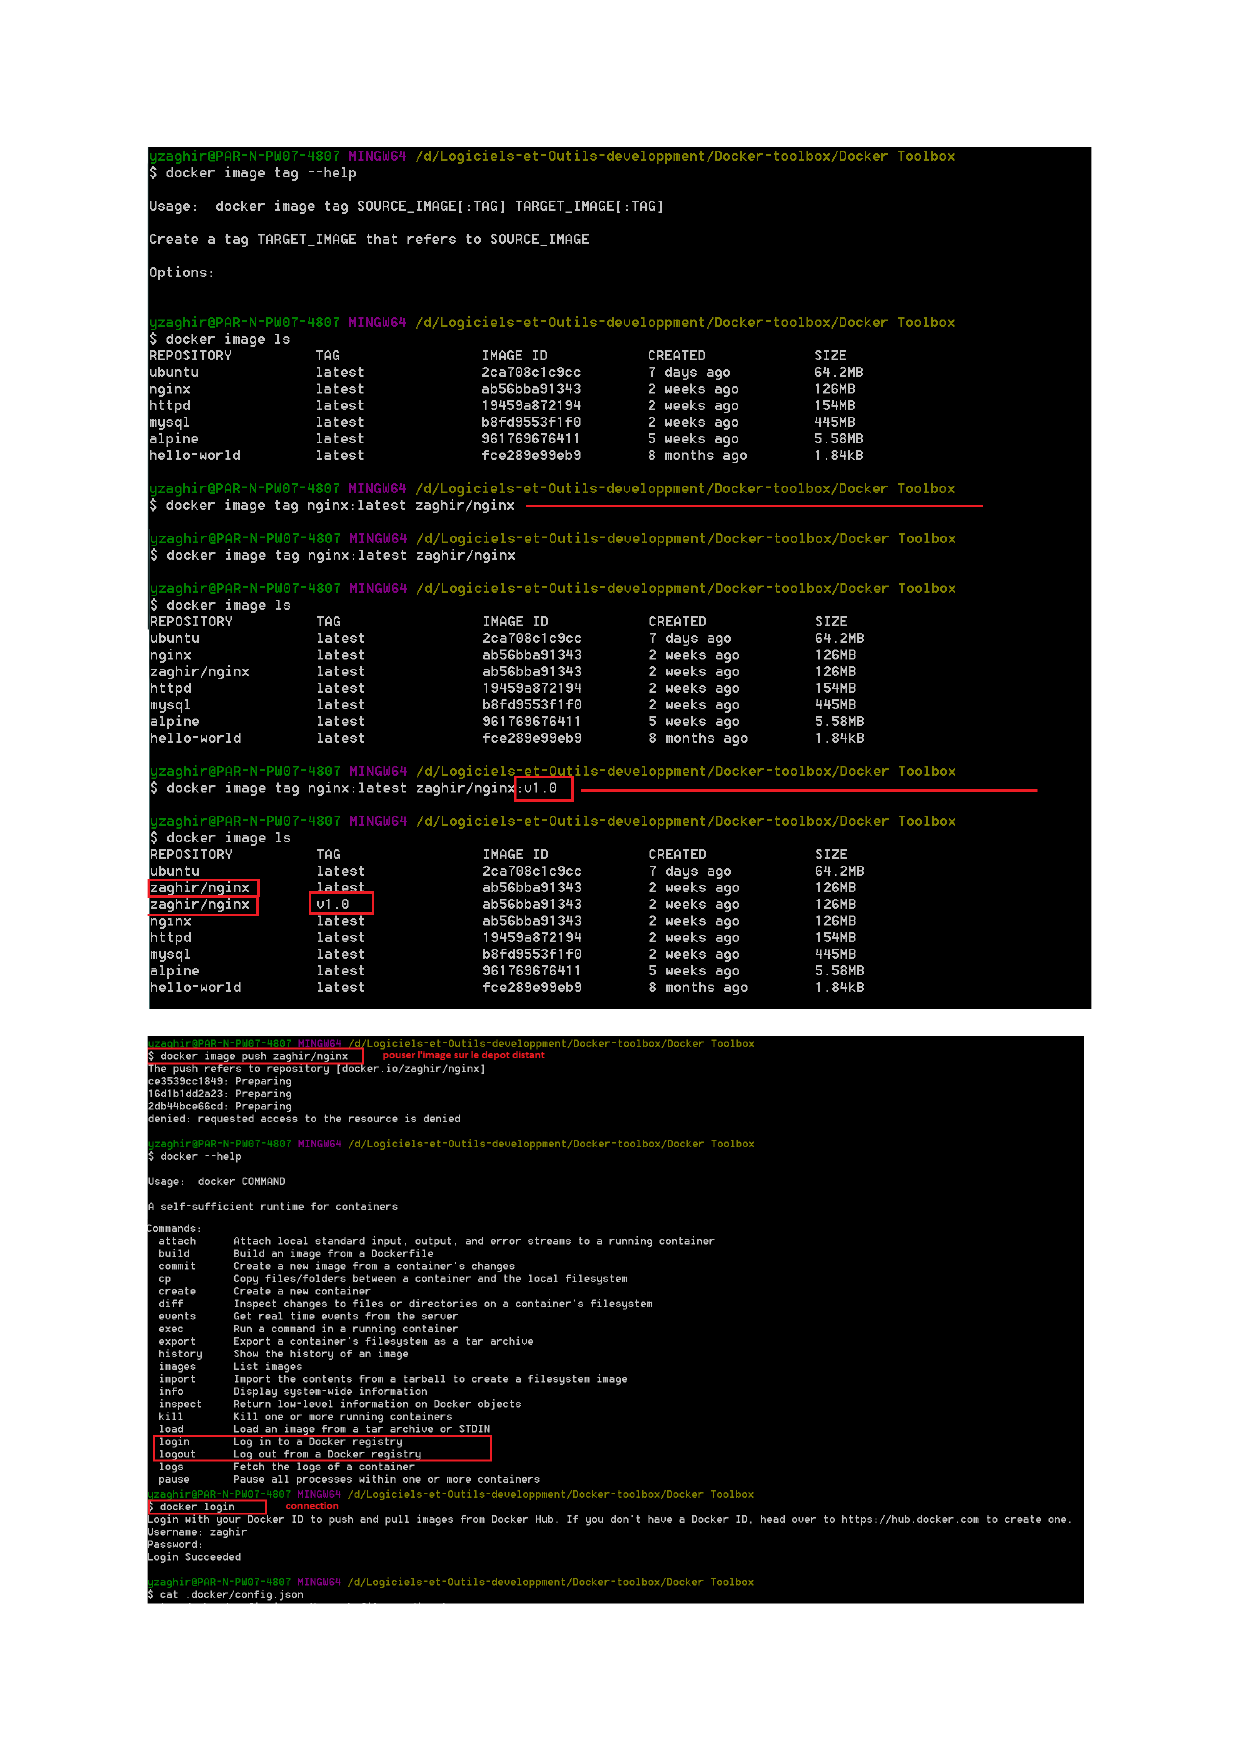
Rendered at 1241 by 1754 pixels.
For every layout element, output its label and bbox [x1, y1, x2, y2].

picture [147, 147, 1092, 1009]
picture [147, 1036, 1084, 1604]
